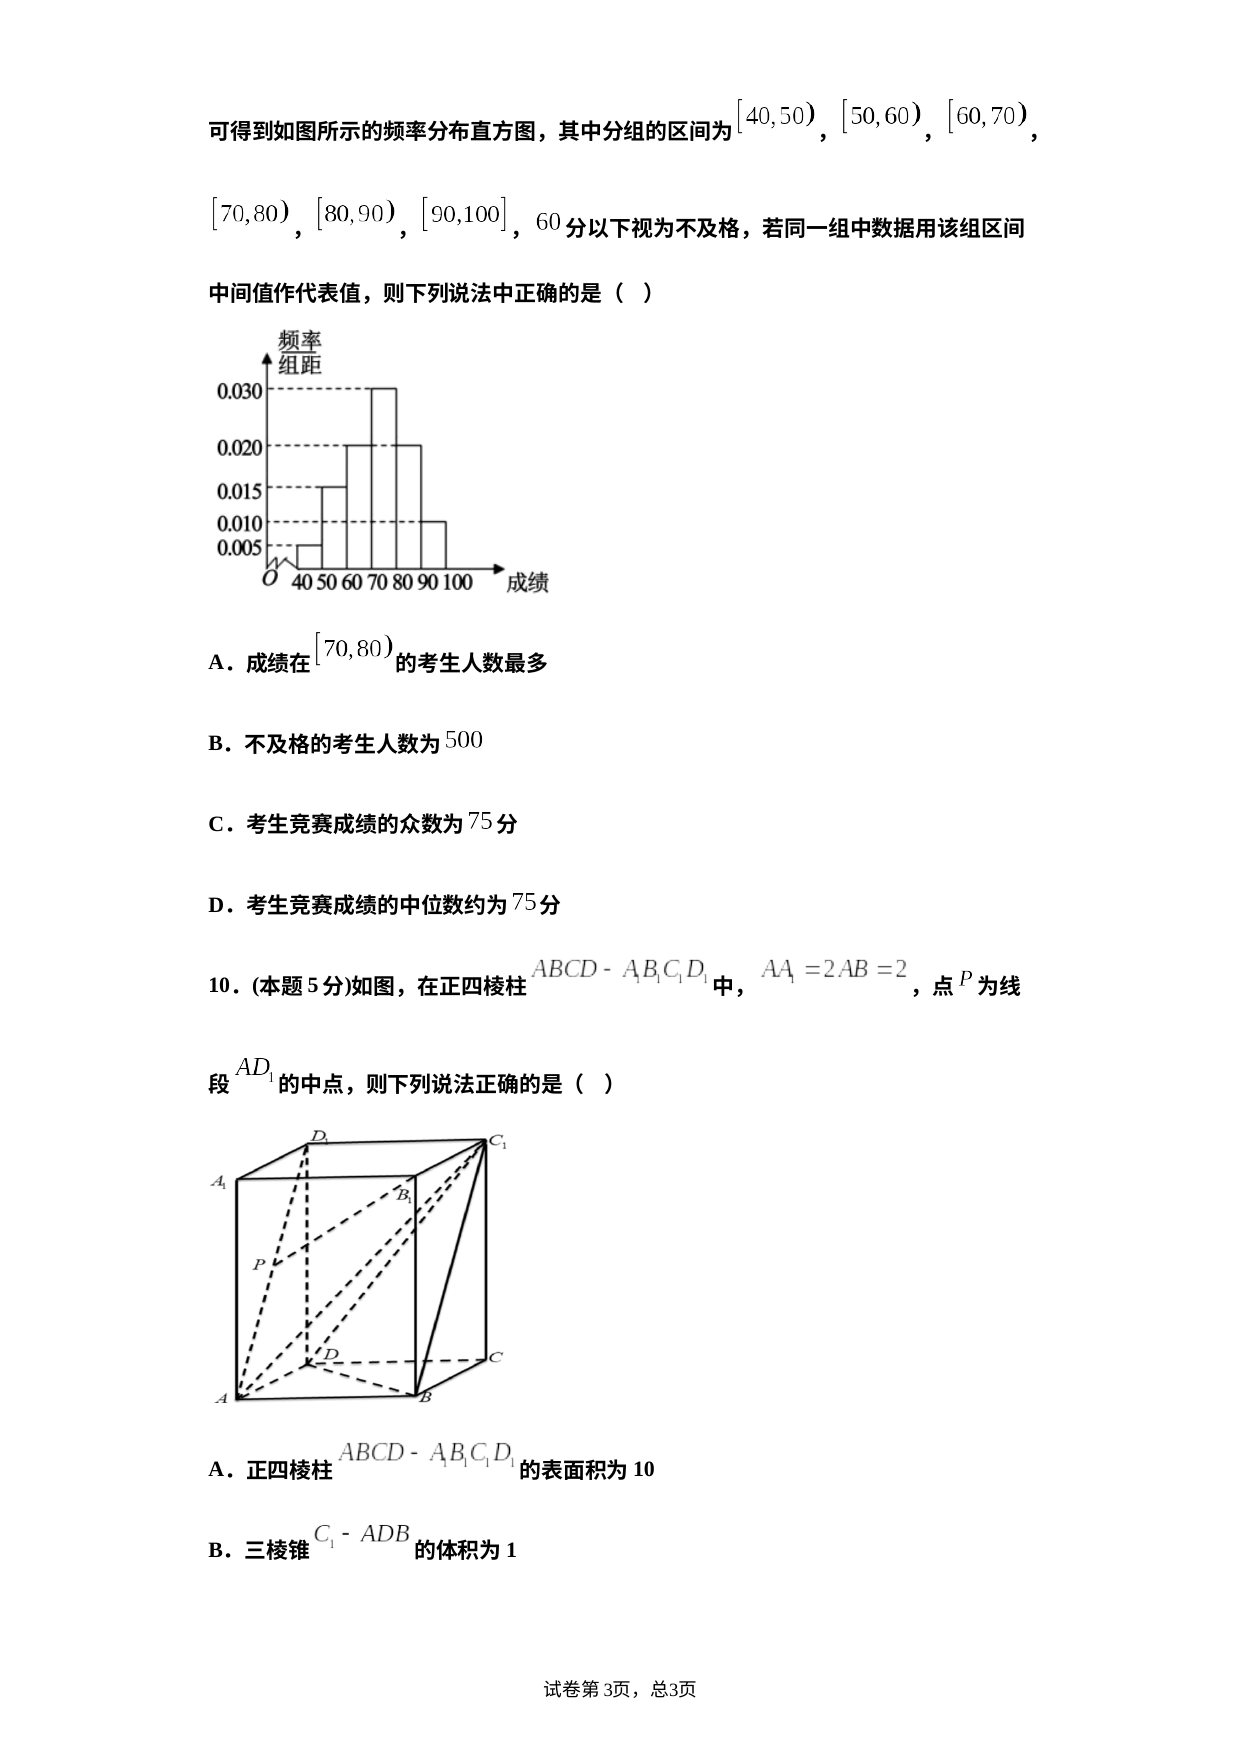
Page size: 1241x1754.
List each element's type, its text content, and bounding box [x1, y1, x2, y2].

text B．不及格的考生人数为 [208, 710, 1032, 775]
text A．正四棱柱的表面积为10 [208, 1436, 1032, 1501]
text C．考生竞赛成绩的众数为分 [208, 791, 1032, 856]
text B．三棱锥的体积为1 [208, 1517, 1032, 1582]
text D．考生竞赛成绩的中位数约为分 [208, 872, 1032, 937]
text 10．(本题5分)如图，在正四棱柱中，，点为线段的中点，则下列说法正确的是（ ） [208, 952, 1032, 1115]
text A．成绩在的考生人数最多 [208, 629, 1032, 694]
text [208, 97, 1032, 308]
picture [208, 1130, 507, 1403]
picture [208, 324, 560, 601]
